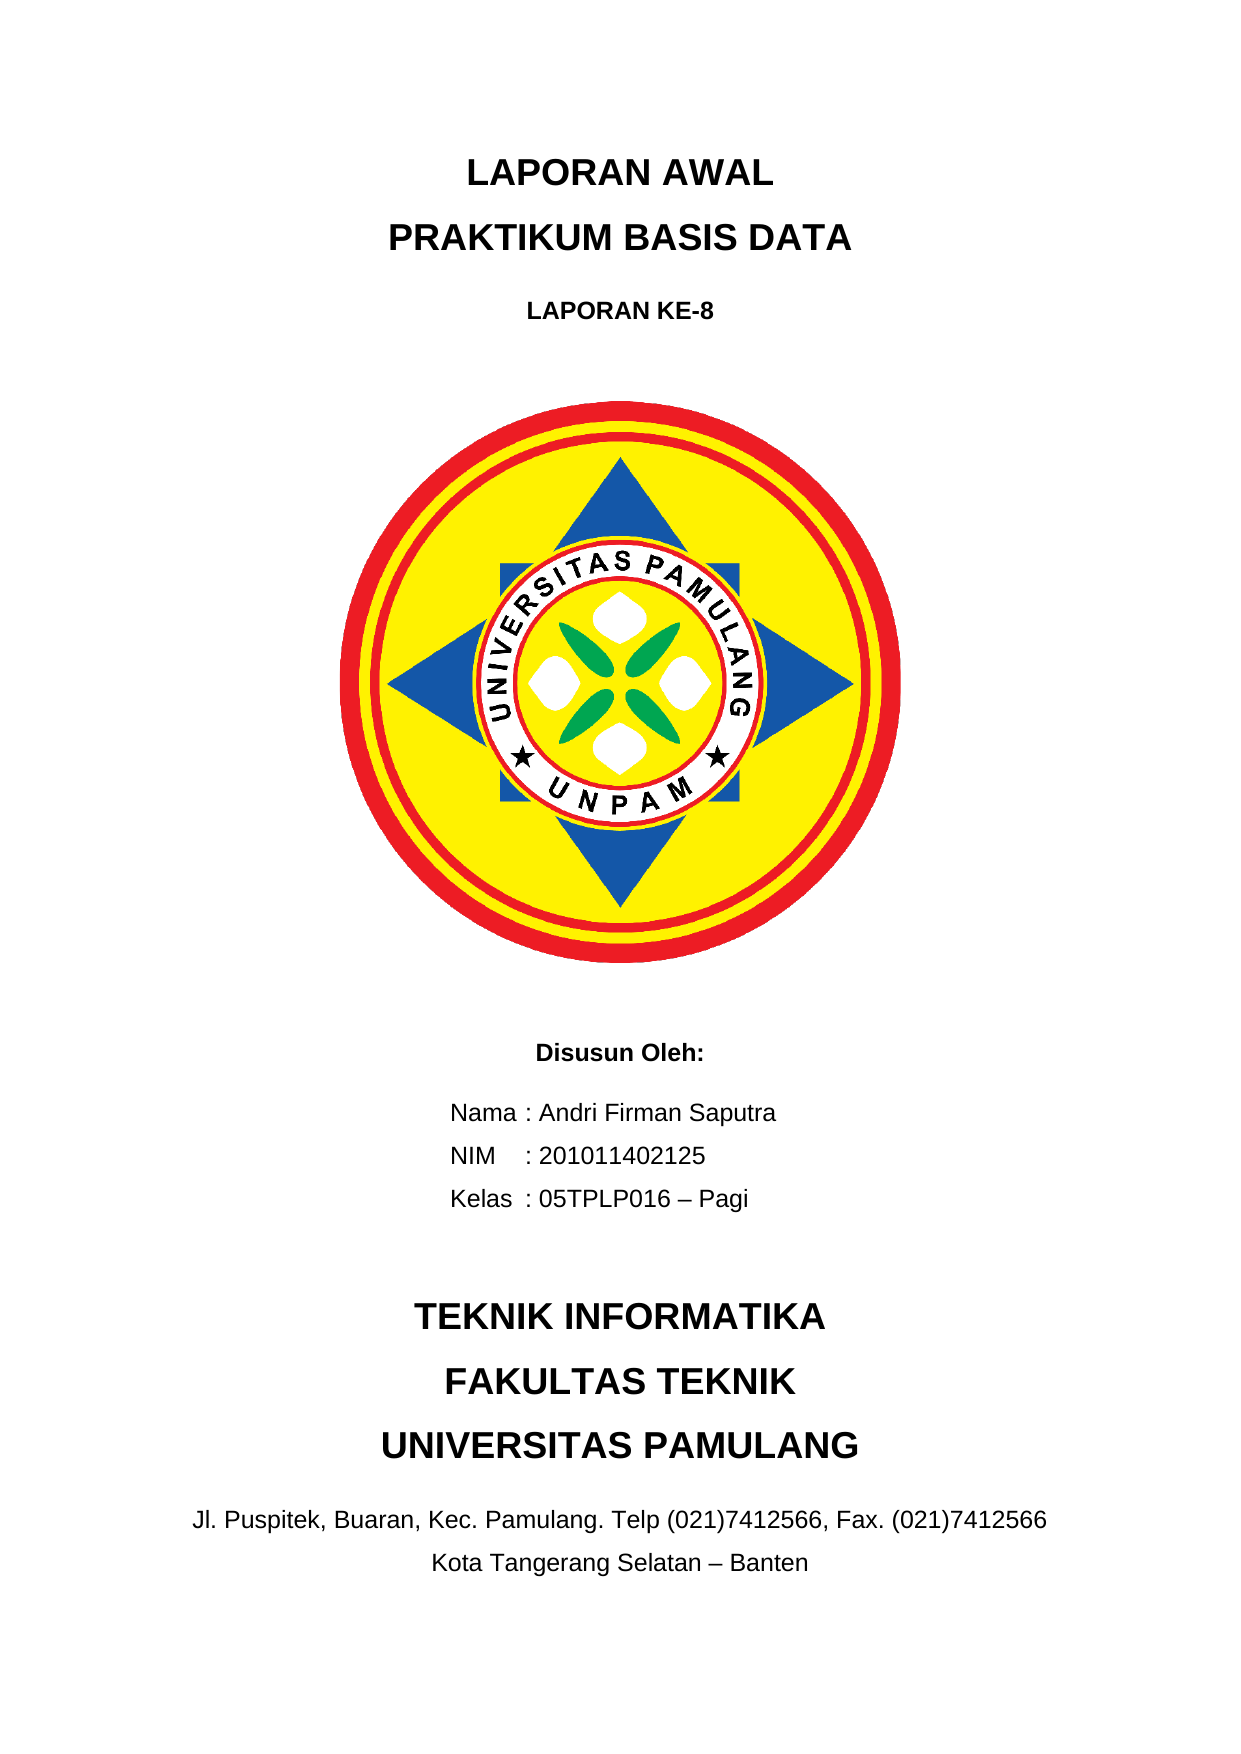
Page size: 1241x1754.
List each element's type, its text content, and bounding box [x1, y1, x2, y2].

text Disusun Oleh: [150, 1038, 1090, 1067]
text LAPORAN KE-8 [150, 296, 1090, 325]
text Jl. Puspitek, Buaran, Kec. Pamulang. Telp (021)7412566, Fax. (021)7412566 Kota Tangerang Selatan – Banten [150, 1505, 1090, 1577]
text Nama : Andri Firman Saputra NIM : 201011402125 Kelas : 05TPLP016 – Pagi [450, 1098, 1090, 1213]
text TEKNIK INFORMATIKA FAKULTAS TEKNIK UNIVERSITAS PAMULANG [150, 1294, 1090, 1467]
picture [339, 401, 901, 963]
text LAPORAN AWAL PRAKTIKUM BASIS DATA [150, 150, 1090, 258]
